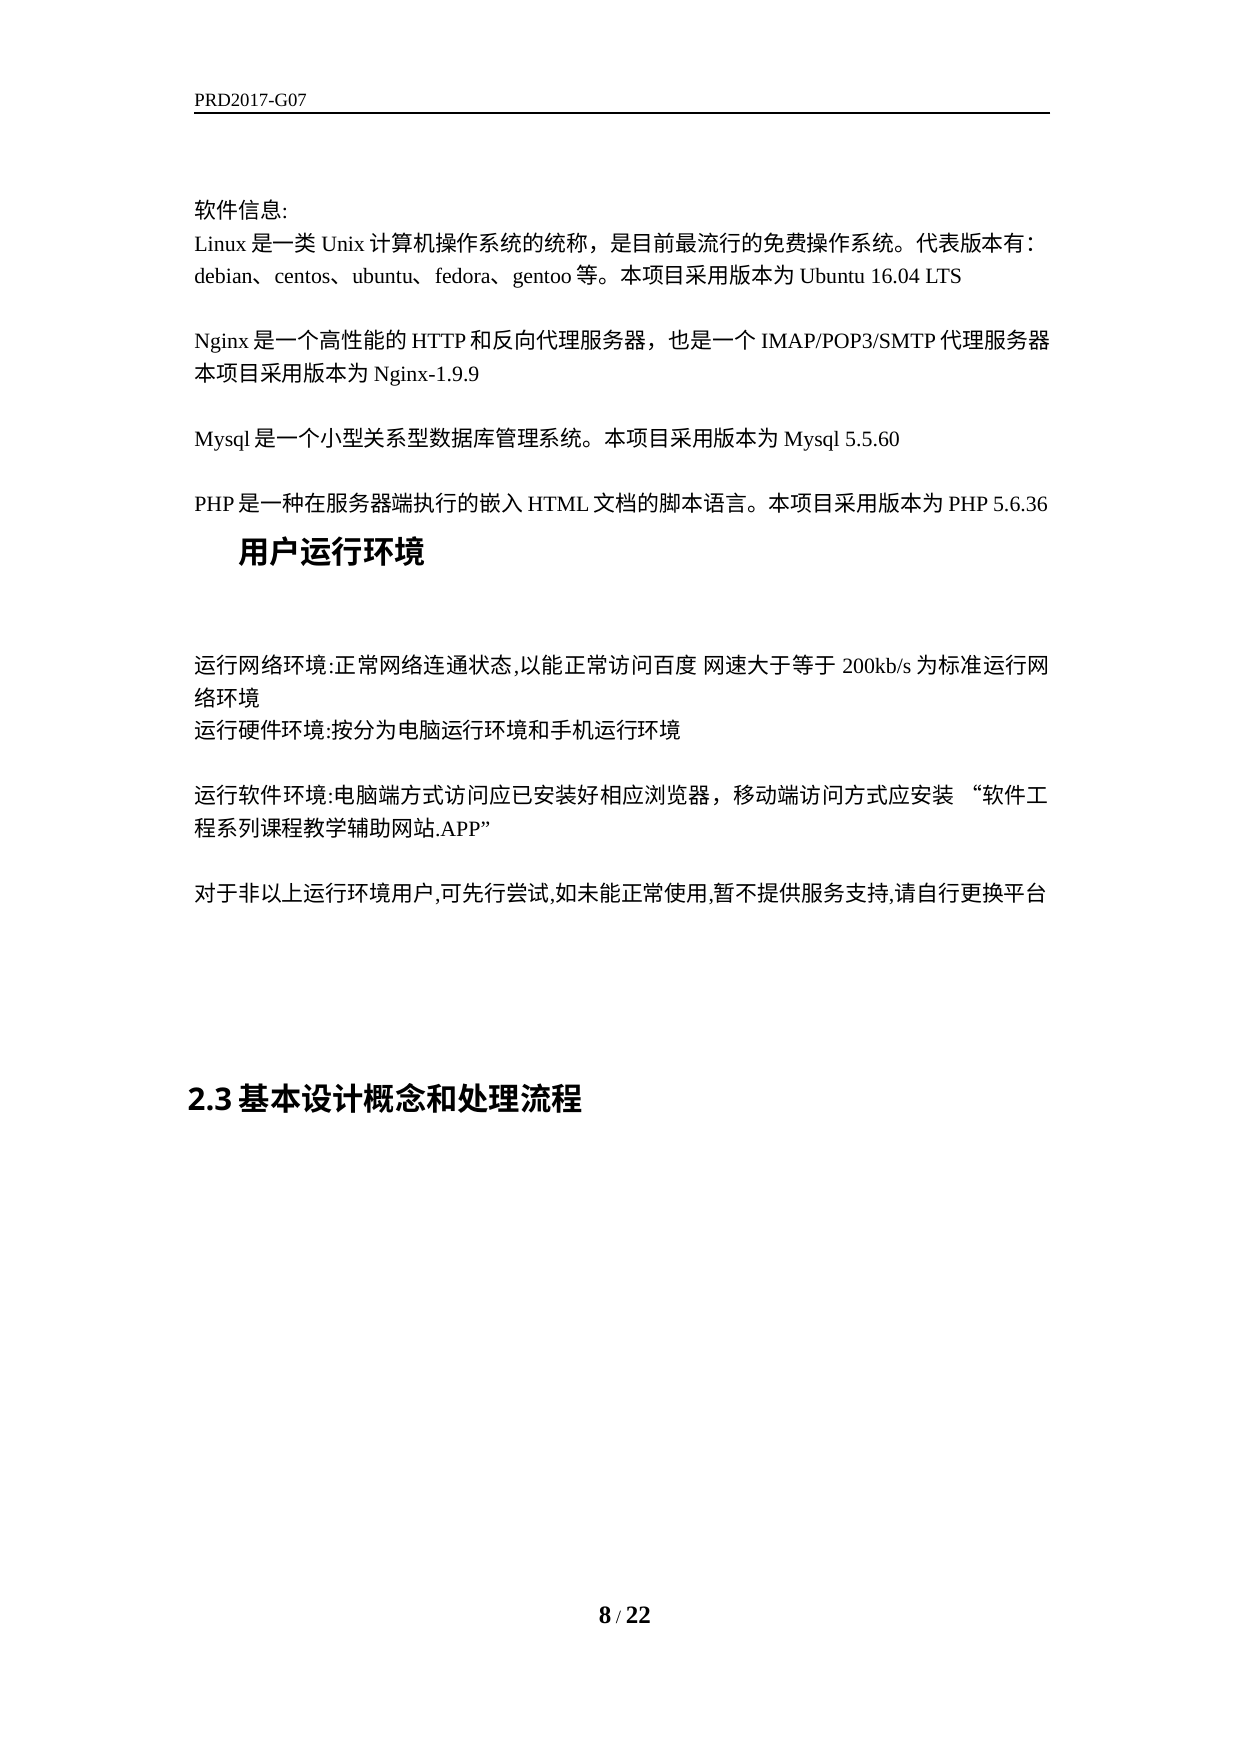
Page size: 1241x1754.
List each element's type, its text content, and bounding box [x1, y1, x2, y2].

text 运行网络环境:正常网络连通状态,以能正常访问百度 网速大于等于200kb/s为标准运行网络环境 [194, 648, 1050, 713]
text 软件信息: [194, 193, 1050, 225]
text Nginx是一个高性能的HTTP和反向代理服务器，也是一个IMAP/POP3/SMTP代理服务器。本项目采用版本为Nginx-1.9.9 [194, 323, 1050, 388]
subtitle 用户运行环境 [194, 518, 1050, 583]
text Linux是一类Unix计算机操作系统的统称，是目前最流行的免费操作系统。代表版本有：debian、centos、ubuntu、fedora、gentoo等。本项目采用版本为Ubuntu 16.04 LTS [194, 225, 1050, 290]
text PHP是一种在服务器端执行的嵌入HTML文档的脚本语言。本项目采用版本为PHP 5.6.36 [194, 485, 1050, 518]
text 运行硬件环境:按分为电脑运行环境和手机运行环境 [194, 713, 1050, 745]
text 运行软件环境:电脑端方式访问应已安装好相应浏览器，移动端访问方式应安装 “软件工程系列课程教学辅助网站.APP” [194, 778, 1050, 843]
text Mysql是一个小型关系型数据库管理系统。本项目采用版本为Mysql 5.5.60 [194, 420, 1050, 453]
subtitle 2.3基本设计概念和处理流程 [187, 1065, 1053, 1130]
text 对于非以上运行环境用户,可先行尝试,如未能正常使用,暂不提供服务支持,请自行更换平台 [194, 875, 1050, 908]
